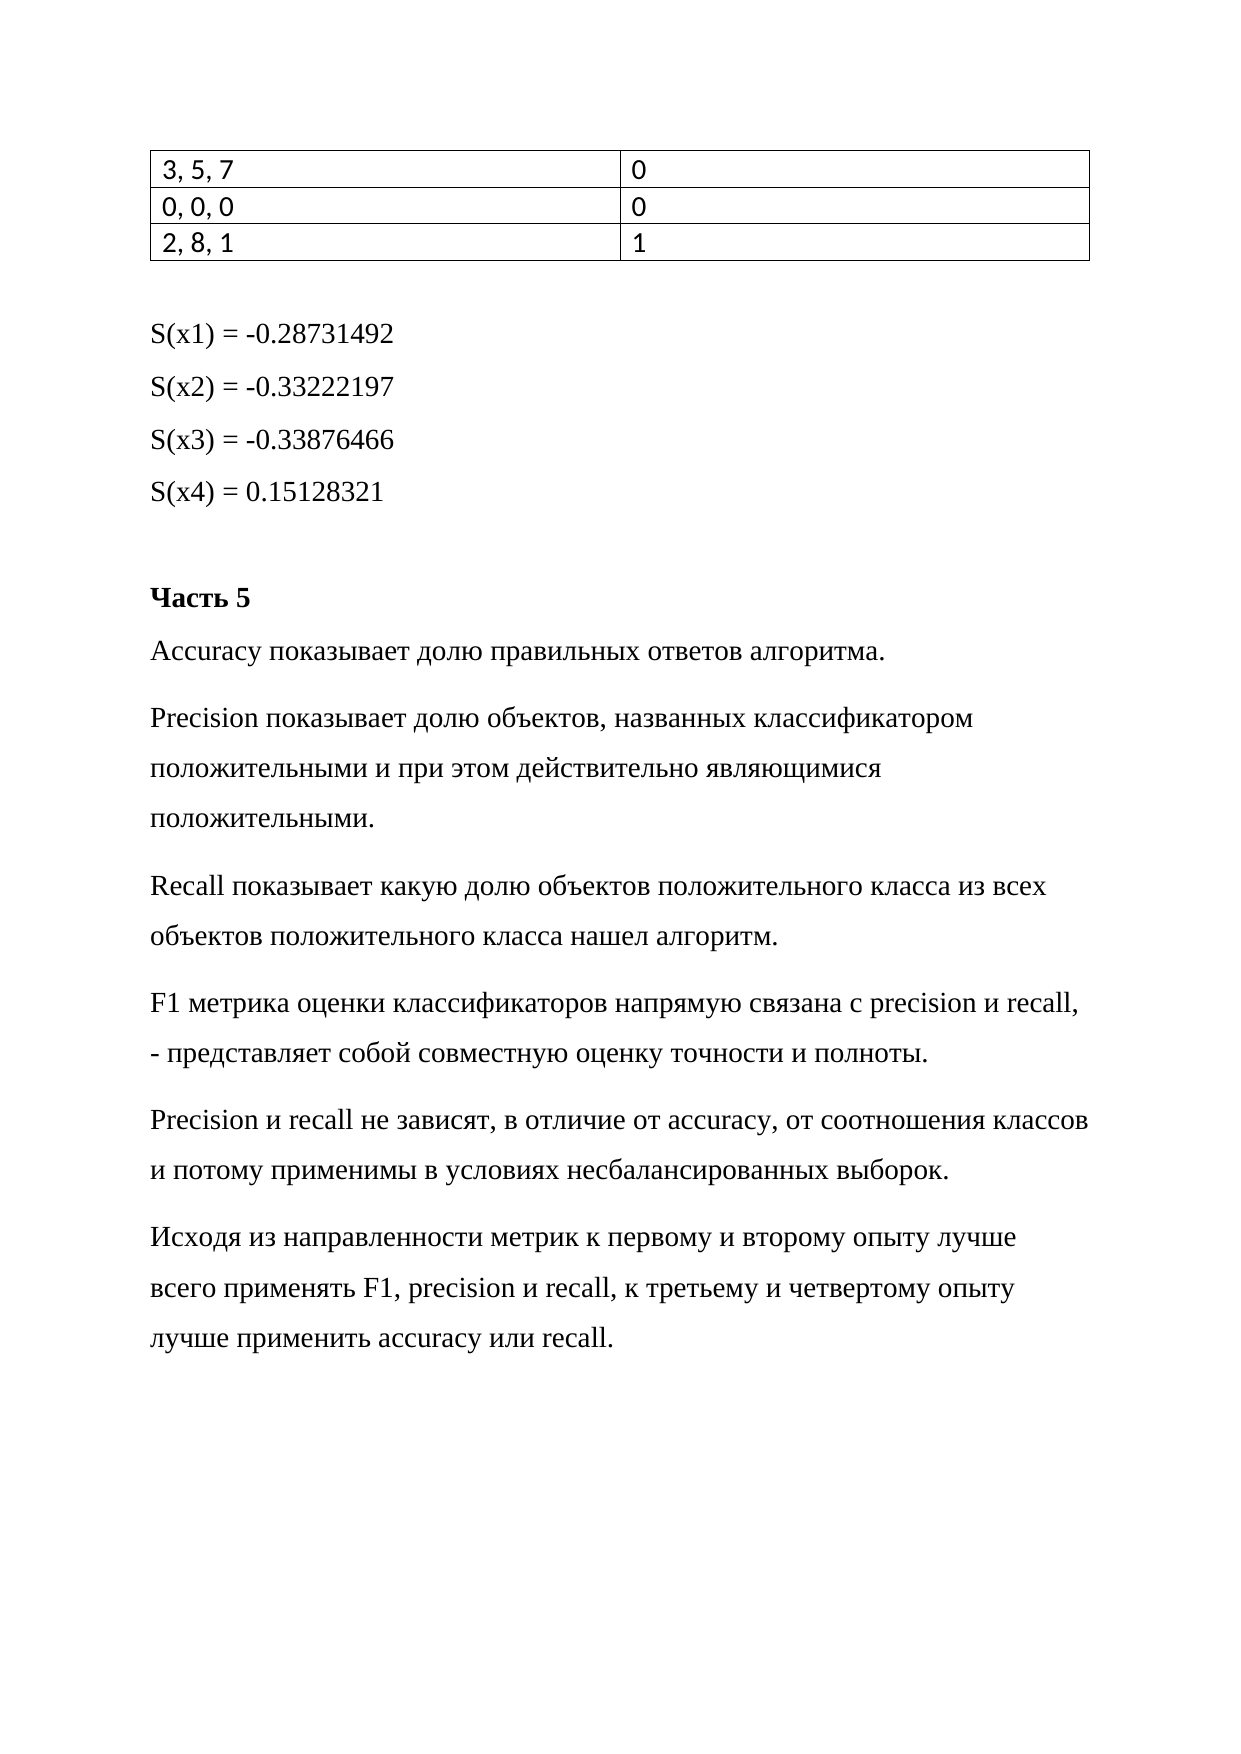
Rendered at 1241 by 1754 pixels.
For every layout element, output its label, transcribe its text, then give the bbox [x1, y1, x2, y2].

text Часть 5 [150, 580, 1090, 614]
table_cell 3, 5, 7 [151, 151, 620, 187]
text S(x4) = 0.15128321 [150, 474, 1090, 508]
text S(x1) = -0.28731492 [150, 316, 1090, 350]
text Precision и recall не зависят, в отличие от accuracy, от соотношения классов и потому применимы в условиях несбалансированных выборок. [150, 1102, 1090, 1186]
table_cell 1 [621, 224, 1089, 260]
table_cell 0, 0, 0 [151, 188, 620, 223]
table_cell 0 [621, 151, 1089, 187]
text S(x3) = -0.33876466 [150, 422, 1090, 455]
text F1 метрика оценки классификаторов напрямую связана с precision и recall, - представляет собой совместную оценку точности и полноты. [150, 985, 1090, 1069]
table_cell 0 [621, 188, 1089, 223]
table_cell 2, 8, 1 [151, 224, 620, 260]
text Precision показывает долю объектов, названных классификатором положительными и при этом действительно являющимися положительными. [150, 700, 1090, 834]
text Исходя из направленности метрик к первому и второму опыту лучше всего применять F1, precision и recall, к третьему и четвертому опыту лучше применить accuracy или recall. [150, 1219, 1090, 1354]
text Recall показывает какую долю объектов положительного класса из всех объектов положительного класса нашел алгоритм. [150, 868, 1090, 951]
text Accuracy показывает долю правильных ответов алгоритма. [150, 633, 1090, 667]
text S(x2) = -0.33222197 [150, 369, 1090, 402]
